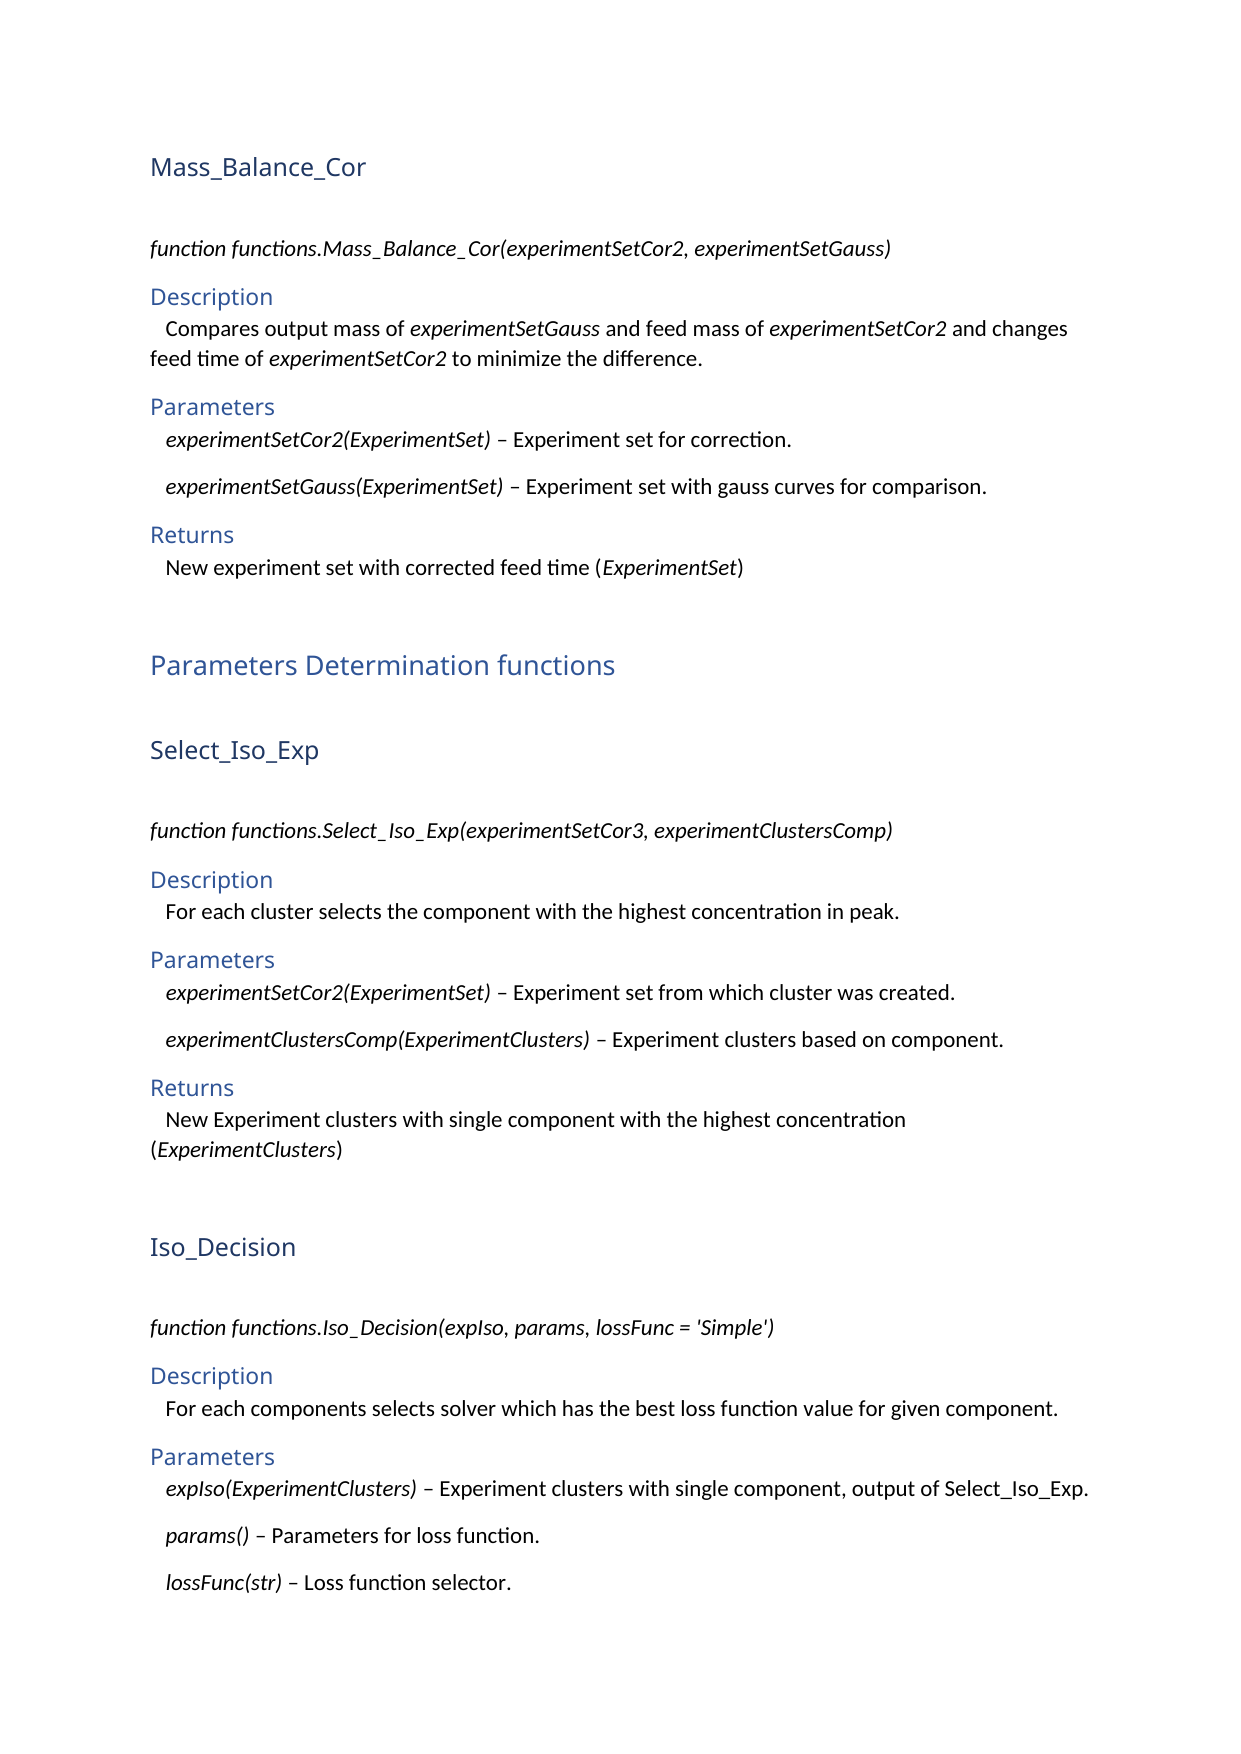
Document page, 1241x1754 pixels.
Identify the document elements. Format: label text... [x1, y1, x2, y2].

subtitle Returns [150, 1072, 1090, 1103]
subtitle Description [150, 863, 1090, 895]
subtitle Parameters [150, 391, 1090, 423]
text lossFunc(str) – Loss function selector. [150, 1568, 1090, 1596]
subtitle Mass_Balance_Cor [150, 150, 1090, 184]
text function functions.Iso_Decision(expIso, params, lossFunc = 'Simple') [150, 1313, 1090, 1341]
text New experiment set with corrected feed time (ExperimentSet) [150, 553, 1090, 581]
subtitle Select_Iso_Exp [150, 733, 1090, 767]
text experimentSetCor2(ExperimentSet) – Experiment set for correction. [150, 425, 1090, 453]
text experimentClustersComp(ExperimentClusters) – Experiment clusters based on component. [150, 1025, 1090, 1053]
text For each cluster selects the component with the highest concentration in peak. [150, 897, 1090, 925]
subtitle Parameters [150, 1441, 1090, 1472]
text function functions.Mass_Balance_Cor(experimentSetCor2, experimentSetGauss) [150, 234, 1090, 262]
subtitle Parameters Determination functions [150, 646, 1090, 683]
text For each components selects solver which has the best loss function value for given component. [150, 1394, 1090, 1422]
subtitle Iso_Decision [150, 1229, 1090, 1263]
subtitle Returns [150, 519, 1090, 550]
subtitle Description [150, 281, 1090, 312]
text New Experiment clusters with single component with the highest concentration (ExperimentClusters) [150, 1105, 1090, 1164]
subtitle Parameters [150, 944, 1090, 975]
subtitle Description [150, 1360, 1090, 1391]
text function functions.Select_Iso_Exp(experimentSetCor3, experimentClustersComp) [150, 817, 1090, 845]
text params() – Parameters for loss function. [150, 1521, 1090, 1549]
text experimentSetCor2(ExperimentSet) – Experiment set from which cluster was created. [150, 978, 1090, 1006]
text Compares output mass of experimentSetGauss and feed mass of experimentSetCor2 and changes feed time of experimentSetCor2 to minimize the difference. [150, 314, 1090, 372]
text experimentSetGauss(ExperimentSet) – Experiment set with gauss curves for comparison. [150, 472, 1090, 500]
text expIso(ExperimentClusters) – Experiment clusters with single component, output of Select_Iso_Exp. [150, 1474, 1090, 1502]
